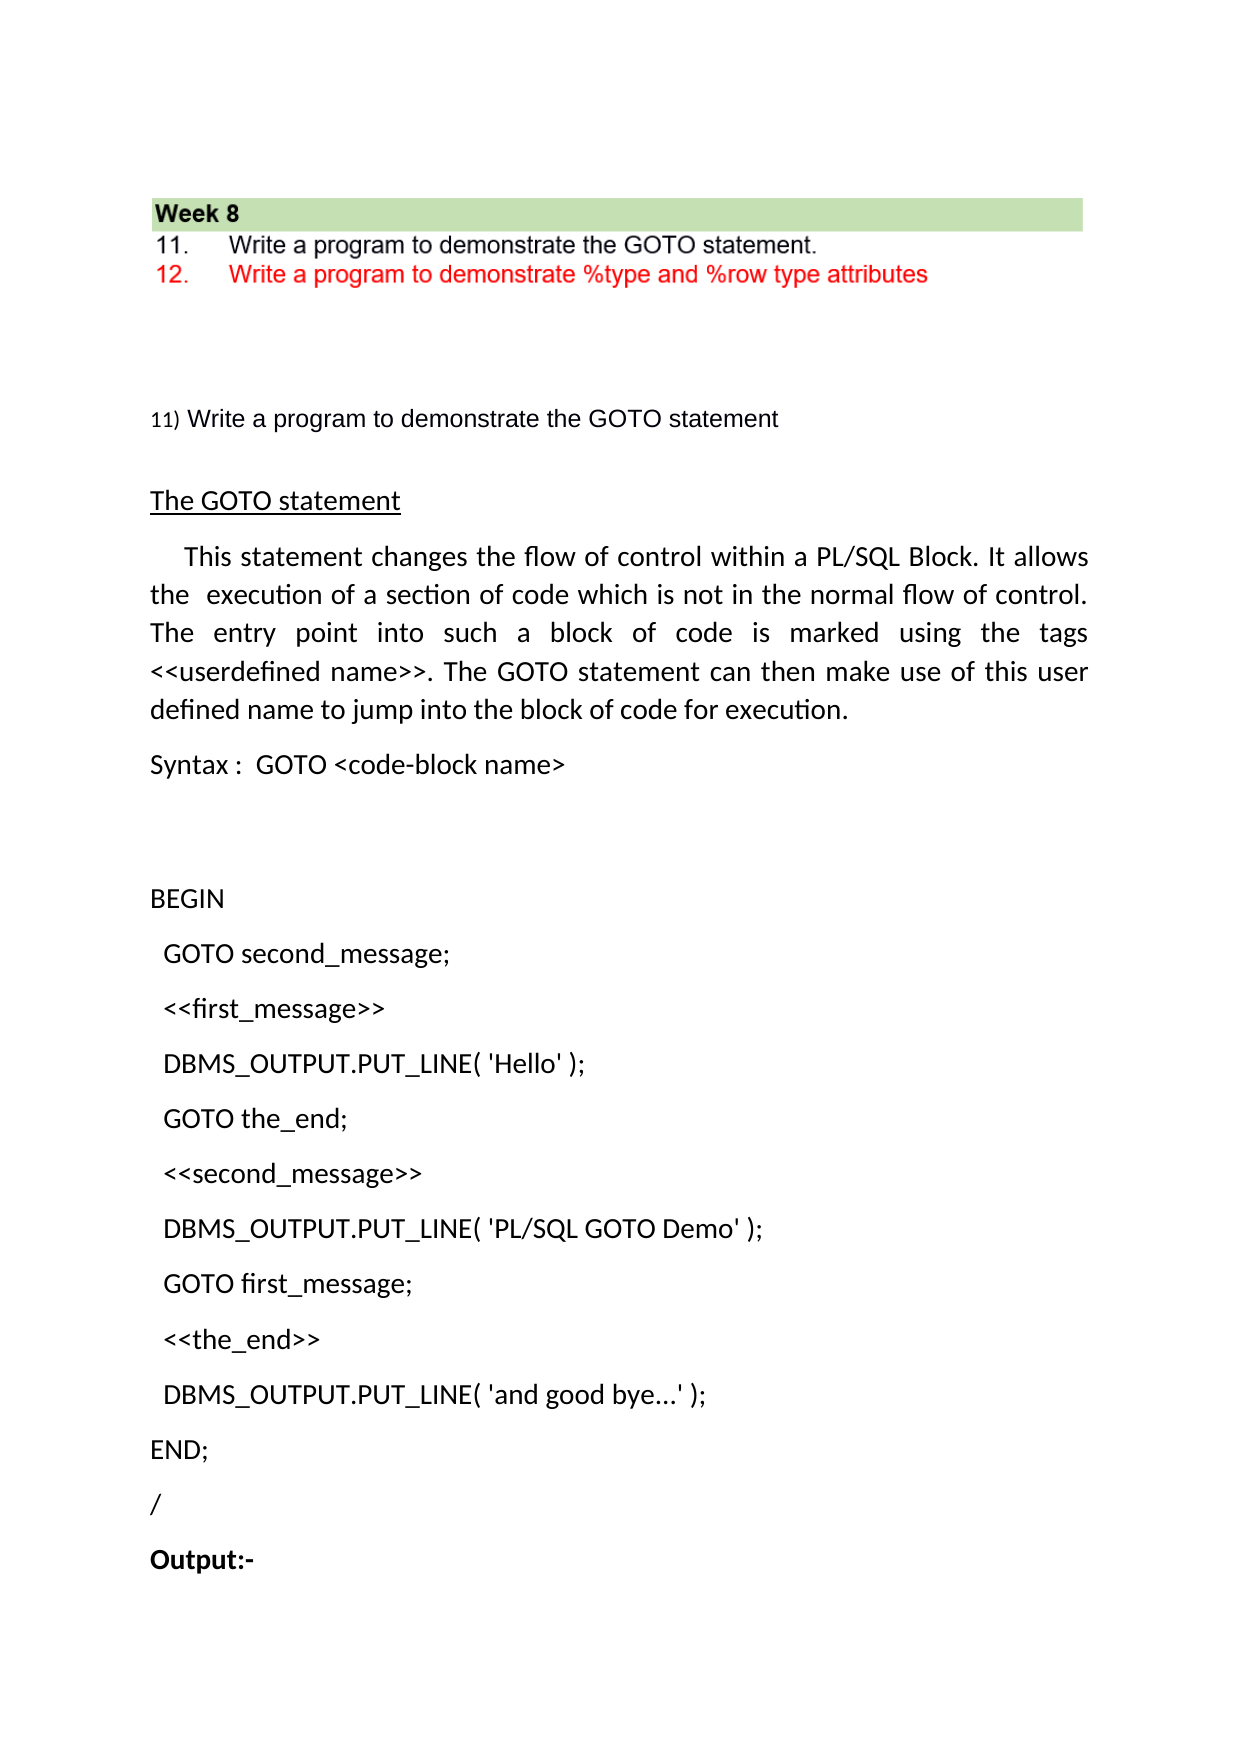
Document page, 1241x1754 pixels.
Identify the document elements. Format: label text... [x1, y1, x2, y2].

text <<the_end>> [150, 1321, 1090, 1356]
text The GOTO statement [150, 482, 1090, 518]
text <<second_message>> [150, 1155, 1090, 1191]
text / [150, 1486, 1090, 1522]
text GOTO second_message; [150, 935, 1090, 971]
text DBMS_OUTPUT.PUT_LINE( 'and good bye...' ); [150, 1376, 1090, 1411]
text GOTO the_end; [150, 1100, 1090, 1136]
text BEGIN [150, 880, 1090, 916]
text <<first_message>> [150, 990, 1090, 1026]
text DBMS_OUTPUT.PUT_LINE( 'PL/SQL GOTO Demo' ); [150, 1211, 1090, 1246]
picture [150, 196, 1090, 292]
text DBMS_OUTPUT.PUT_LINE( 'Hello' ); [150, 1045, 1090, 1081]
text Output:- [150, 1541, 1090, 1577]
text GOTO first_message; [150, 1266, 1090, 1301]
text Syntax : GOTO <code-block name> [150, 746, 1090, 782]
text END; [150, 1431, 1090, 1467]
text 11) Write a program to demonstrate the GOTO statement [150, 404, 1090, 433]
text This statement changes the flow of control within a PL/SQL Block. It allows the execution of a section of code which is not in the normal flow of control. The entry point into such a block of code is marked using the tags <<userdefined name>>. The GOTO statement can then make use of this user defined name to jump into the block of code for execution. [150, 538, 1090, 727]
